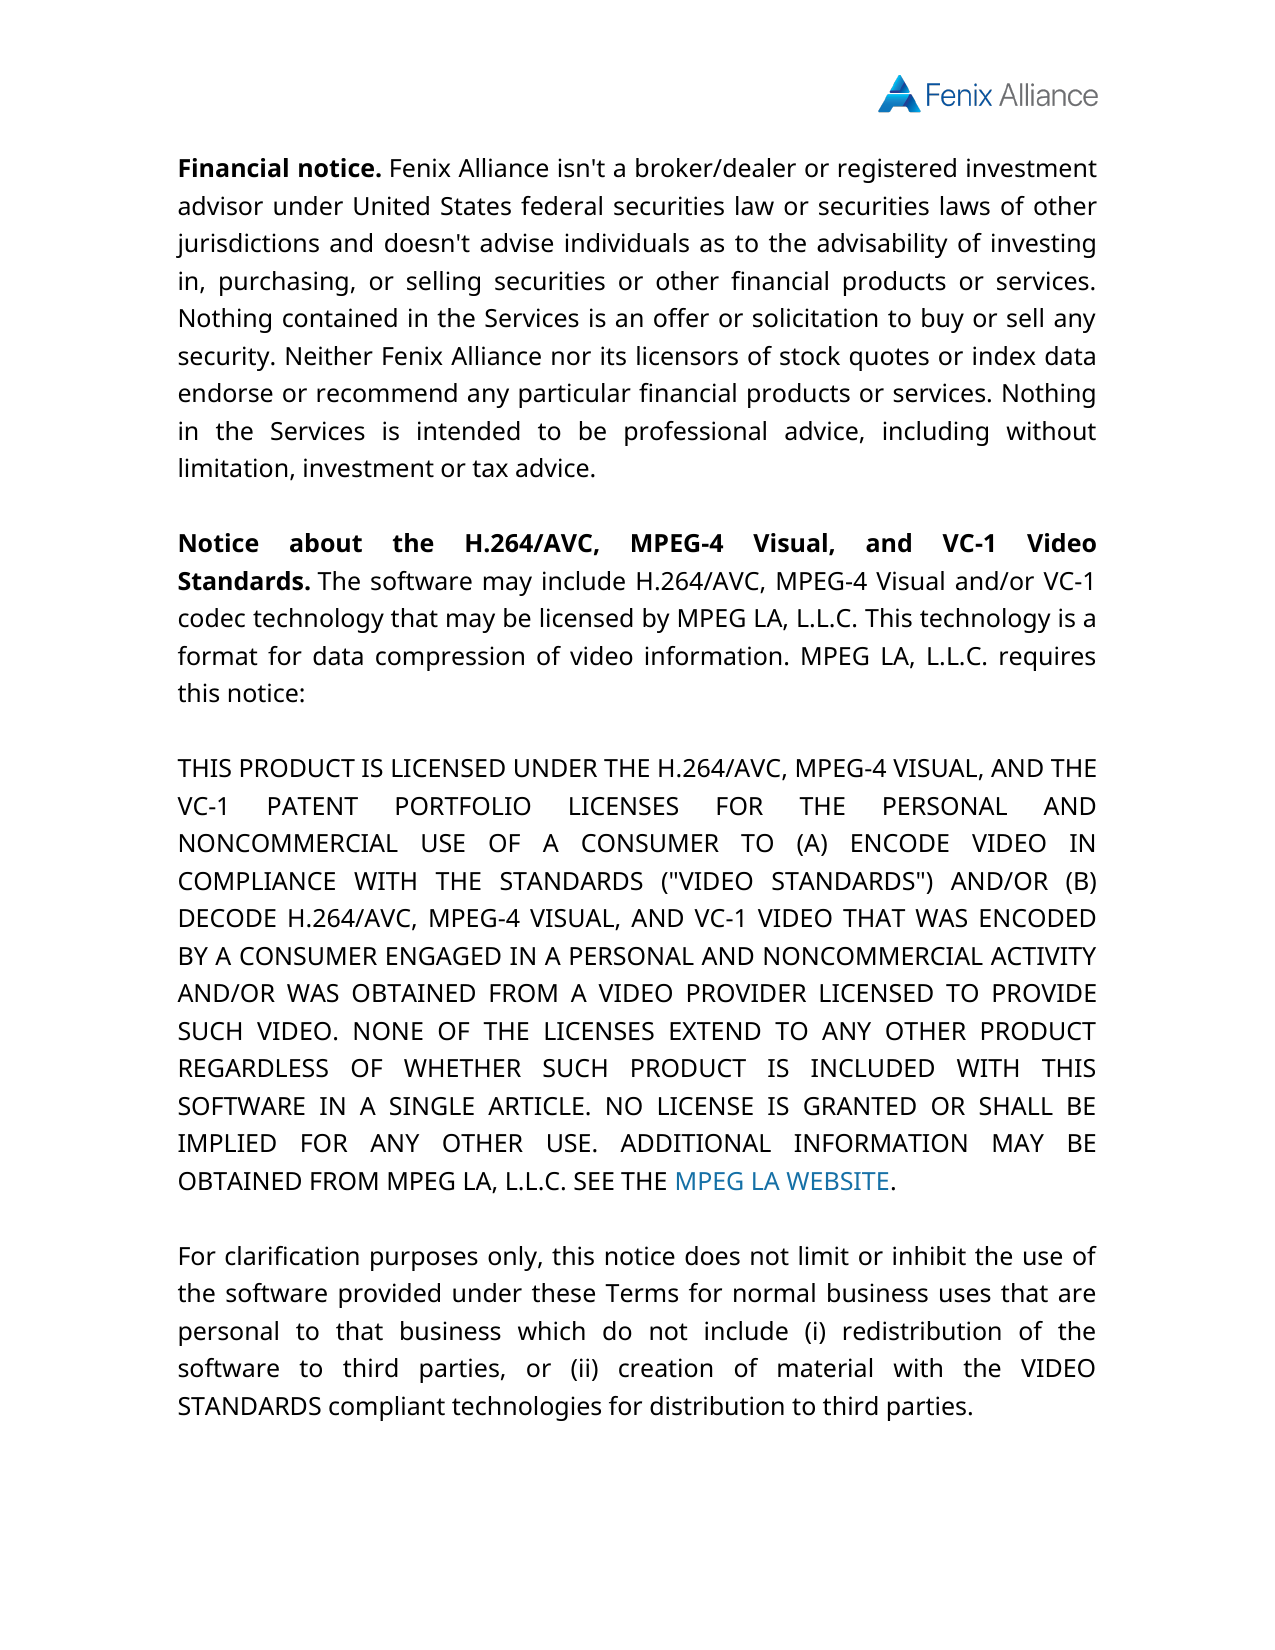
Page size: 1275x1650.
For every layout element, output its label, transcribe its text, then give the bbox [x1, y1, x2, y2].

text Notice about the H.264/AVC, MPEG-4 Visual, and VC-1 Video Standards. The software may include H.264/AVC, MPEG-4 Visual and/or VC-1 codec technology that may be licensed by MPEG LA, L.L.C. This technology is a format for data compression of video information. MPEG LA, L.L.C. requires this notice: [177, 523, 1098, 710]
text THIS PRODUCT IS LICENSED UNDER THE H.264/AVC, MPEG-4 VISUAL, AND THE VC-1 PATENT PORTFOLIO LICENSES FOR THE PERSONAL AND NONCOMMERCIAL USE OF A CONSUMER TO (A) ENCODE VIDEO IN COMPLIANCE WITH THE STANDARDS ("VIDEO STANDARDS") AND/OR (B) DECODE H.264/AVC, MPEG-4 VISUAL, AND VC-1 VIDEO THAT WAS ENCODED BY A CONSUMER ENGAGED IN A PERSONAL AND NONCOMMERCIAL ACTIVITY AND/OR WAS OBTAINED FROM A VIDEO PROVIDER LICENSED TO PROVIDE SUCH VIDEO. NONE OF THE LICENSES EXTEND TO ANY OTHER PRODUCT REGARDLESS OF WHETHER SUCH PRODUCT IS INCLUDED WITH THIS SOFTWARE IN A SINGLE ARTICLE. NO LICENSE IS GRANTED OR SHALL BE IMPLIED FOR ANY OTHER USE. ADDITIONAL INFORMATION MAY BE OBTAINED FROM MPEG LA, L.L.C. SEE THE MPEG LA WEBSITE. [177, 748, 1098, 1198]
text Financial notice. Fenix Alliance isn't a broker/dealer or registered investment advisor under United States federal securities law or securities laws of other jurisdictions and doesn't advise individuals as to the advisability of investing in, purchasing, or selling securities or other financial products or services. Nothing contained in the Services is an offer or solicitation to buy or sell any security. Neither Fenix Alliance nor its licensors of stock quotes or index data endorse or recommend any particular financial products or services. Nothing in the Services is intended to be professional advice, including without limitation, investment or tax advice. [177, 148, 1098, 485]
text For clarification purposes only, this notice does not limit or inhibit the use of the software provided under these Terms for normal business uses that are personal to that business which do not include (i) redistribution of the software to third parties, or (ii) creation of material with the VIDEO STANDARDS compliant technologies for distribution to third parties. [177, 1235, 1098, 1423]
picture [878, 75, 1098, 113]
